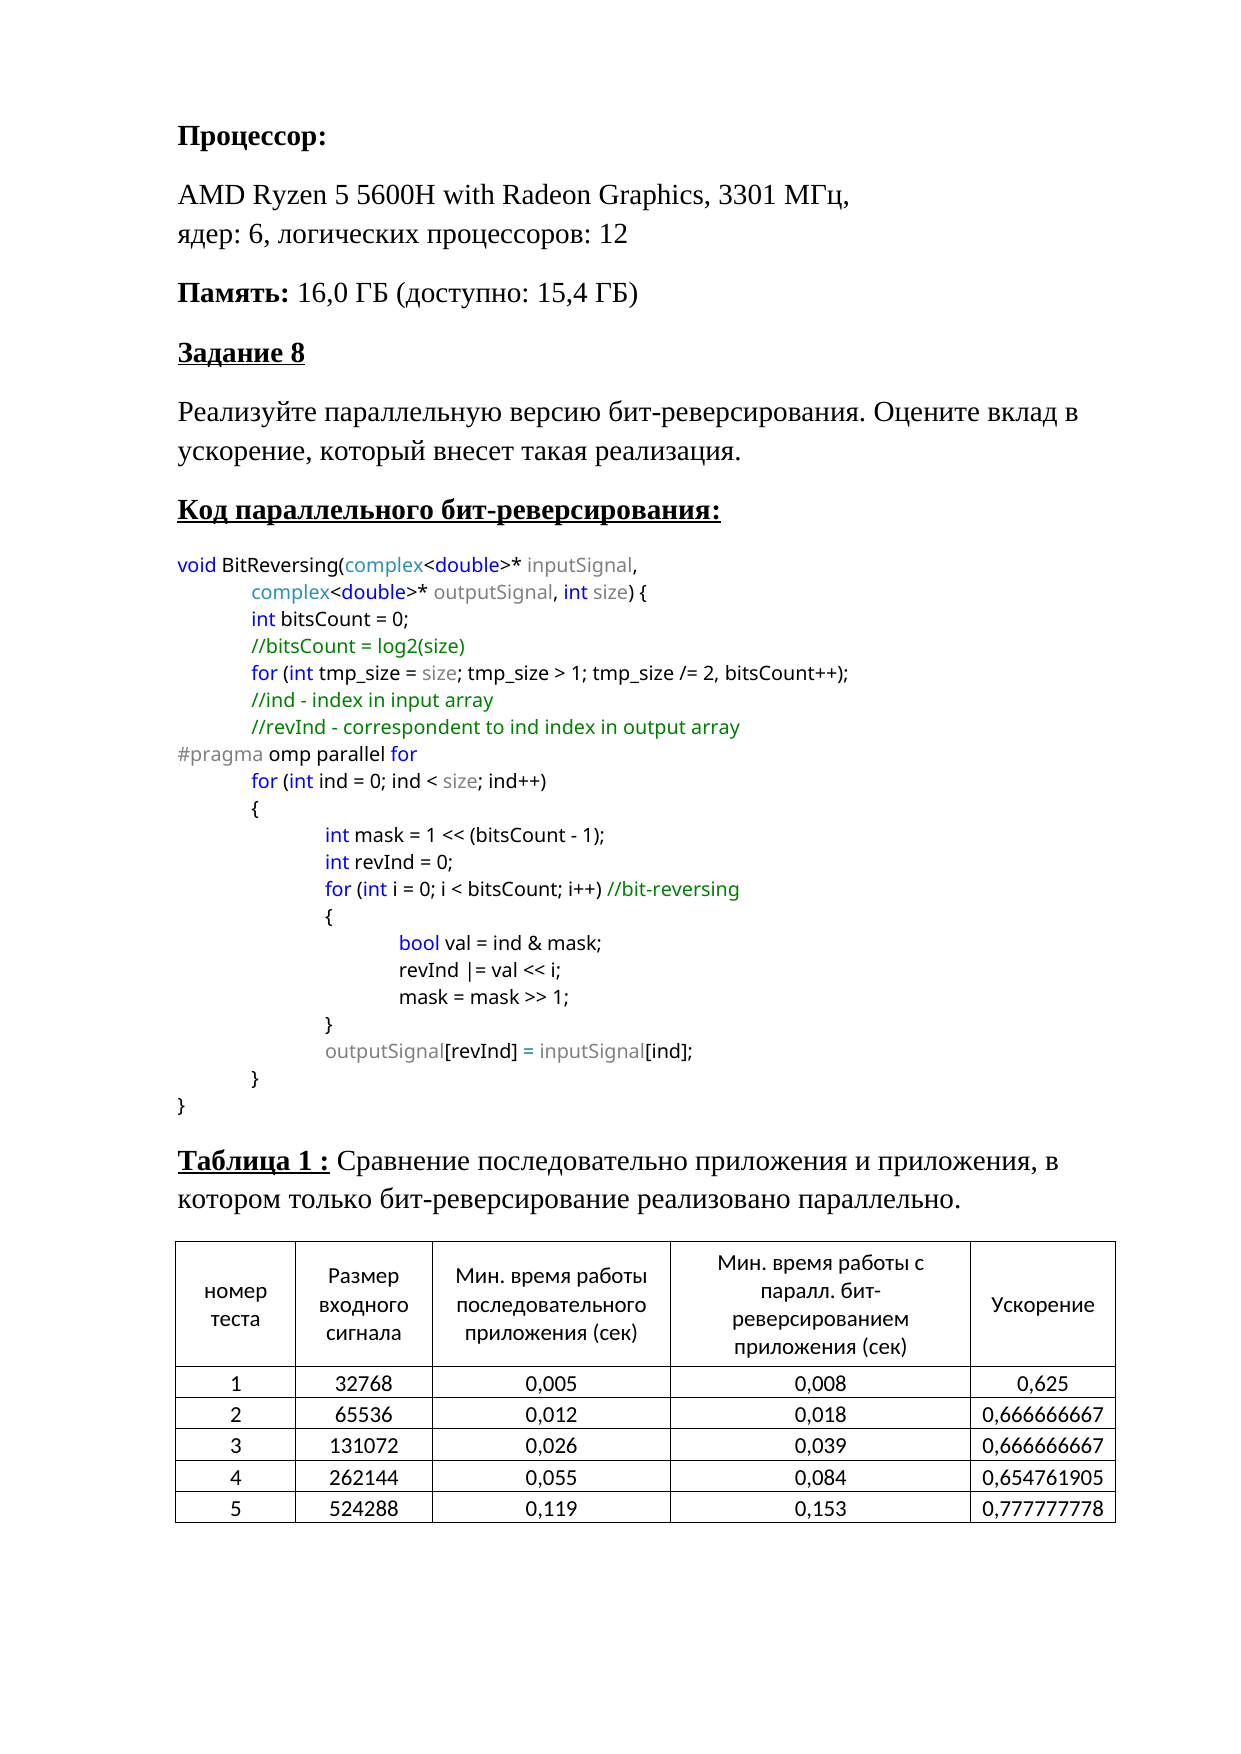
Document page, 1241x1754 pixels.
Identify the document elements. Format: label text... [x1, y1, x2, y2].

text { [177, 794, 1152, 821]
text for (int i = 0; i < bitsCount; i++) //bit-reversing [177, 875, 1152, 902]
text int revInd = 0; [177, 848, 1152, 875]
text Память: 16,0 ГБ (доступно: 15,4 ГБ) [177, 275, 1152, 309]
table_header Мин. время работы последовательного приложения (сек) [433, 1242, 670, 1366]
text mask = mask >> 1; [177, 983, 1152, 1010]
table_cell 0,119 [433, 1492, 670, 1522]
text AMD Ryzen 5 5600H with Radeon Graphics, 3301 МГц, ядер: 6, логических процессоров: 12 [177, 177, 1152, 249]
table_header Ускорение [971, 1242, 1115, 1366]
table_cell 0,777777778 [971, 1492, 1115, 1522]
text { [177, 902, 1152, 929]
table_cell 1 [176, 1367, 295, 1397]
table_cell 0,666666667 [971, 1398, 1115, 1428]
table_cell 0,012 [433, 1398, 670, 1428]
table_cell 2 [176, 1398, 295, 1428]
text } [177, 1064, 1152, 1091]
text //ind - index in input array [177, 686, 1152, 713]
table_cell 32768 [296, 1367, 432, 1397]
table_cell 0,153 [671, 1492, 970, 1522]
table_cell 131072 [296, 1429, 432, 1459]
table_cell 0,039 [671, 1429, 970, 1459]
table_header Мин. время работы с паралл. бит-реверсированием приложения (сек) [671, 1242, 970, 1366]
table_cell 0,026 [433, 1429, 670, 1459]
table_cell 262144 [296, 1461, 432, 1491]
table_cell 0,018 [671, 1398, 970, 1428]
text int bitsCount = 0; [177, 605, 1152, 632]
text } [177, 1010, 1152, 1037]
table_cell 3 [176, 1429, 295, 1459]
text for (int ind = 0; ind < size; ind++) [177, 767, 1152, 794]
table_header Размер входного сигнала [296, 1242, 432, 1366]
text bool val = ind & mask; [177, 929, 1152, 956]
text Процессор: [177, 118, 1152, 152]
text } [177, 1091, 1152, 1118]
text //bitsCount = log2(size) [177, 632, 1152, 659]
text for (int tmp_size = size; tmp_size > 1; tmp_size /= 2, bitsCount++); [177, 659, 1152, 686]
table_cell 0,008 [671, 1367, 970, 1397]
text Задание 8 [177, 335, 1152, 368]
text //revInd - correspondent to ind index in output array [177, 713, 1152, 740]
table_cell 0,654761905 [971, 1461, 1115, 1491]
table_cell 0,084 [671, 1461, 970, 1491]
text Таблица 1 : Сравнение последовательно приложения и приложения, в котором только бит-реверсирование реализовано параллельно. [177, 1143, 1152, 1215]
text complex<double>* outputSignal, int size) { [177, 578, 1152, 605]
text Реализуйте параллельную версию бит-реверсирования. Оцените вклад в ускорение, который внесет такая реализация. [177, 394, 1152, 466]
table_cell 5 [176, 1492, 295, 1522]
text revInd |= val << i; [177, 956, 1152, 983]
table_cell 0,005 [433, 1367, 670, 1397]
text Код параллельного бит-реверсирования: [177, 492, 1152, 526]
table_cell 0,666666667 [971, 1429, 1115, 1459]
table_cell 65536 [296, 1398, 432, 1428]
table_cell 0,625 [971, 1367, 1115, 1397]
table_cell 524288 [296, 1492, 432, 1522]
text outputSignal[revInd] = inputSignal[ind]; [177, 1037, 1152, 1064]
text int mask = 1 << (bitsCount - 1); [177, 821, 1152, 848]
text void BitReversing(complex<double>* inputSignal, [177, 551, 1152, 578]
table_header номер теста [176, 1242, 295, 1366]
table_cell 4 [176, 1461, 295, 1491]
table_cell 0,055 [433, 1461, 670, 1491]
text #pragma omp parallel for [177, 740, 1152, 767]
